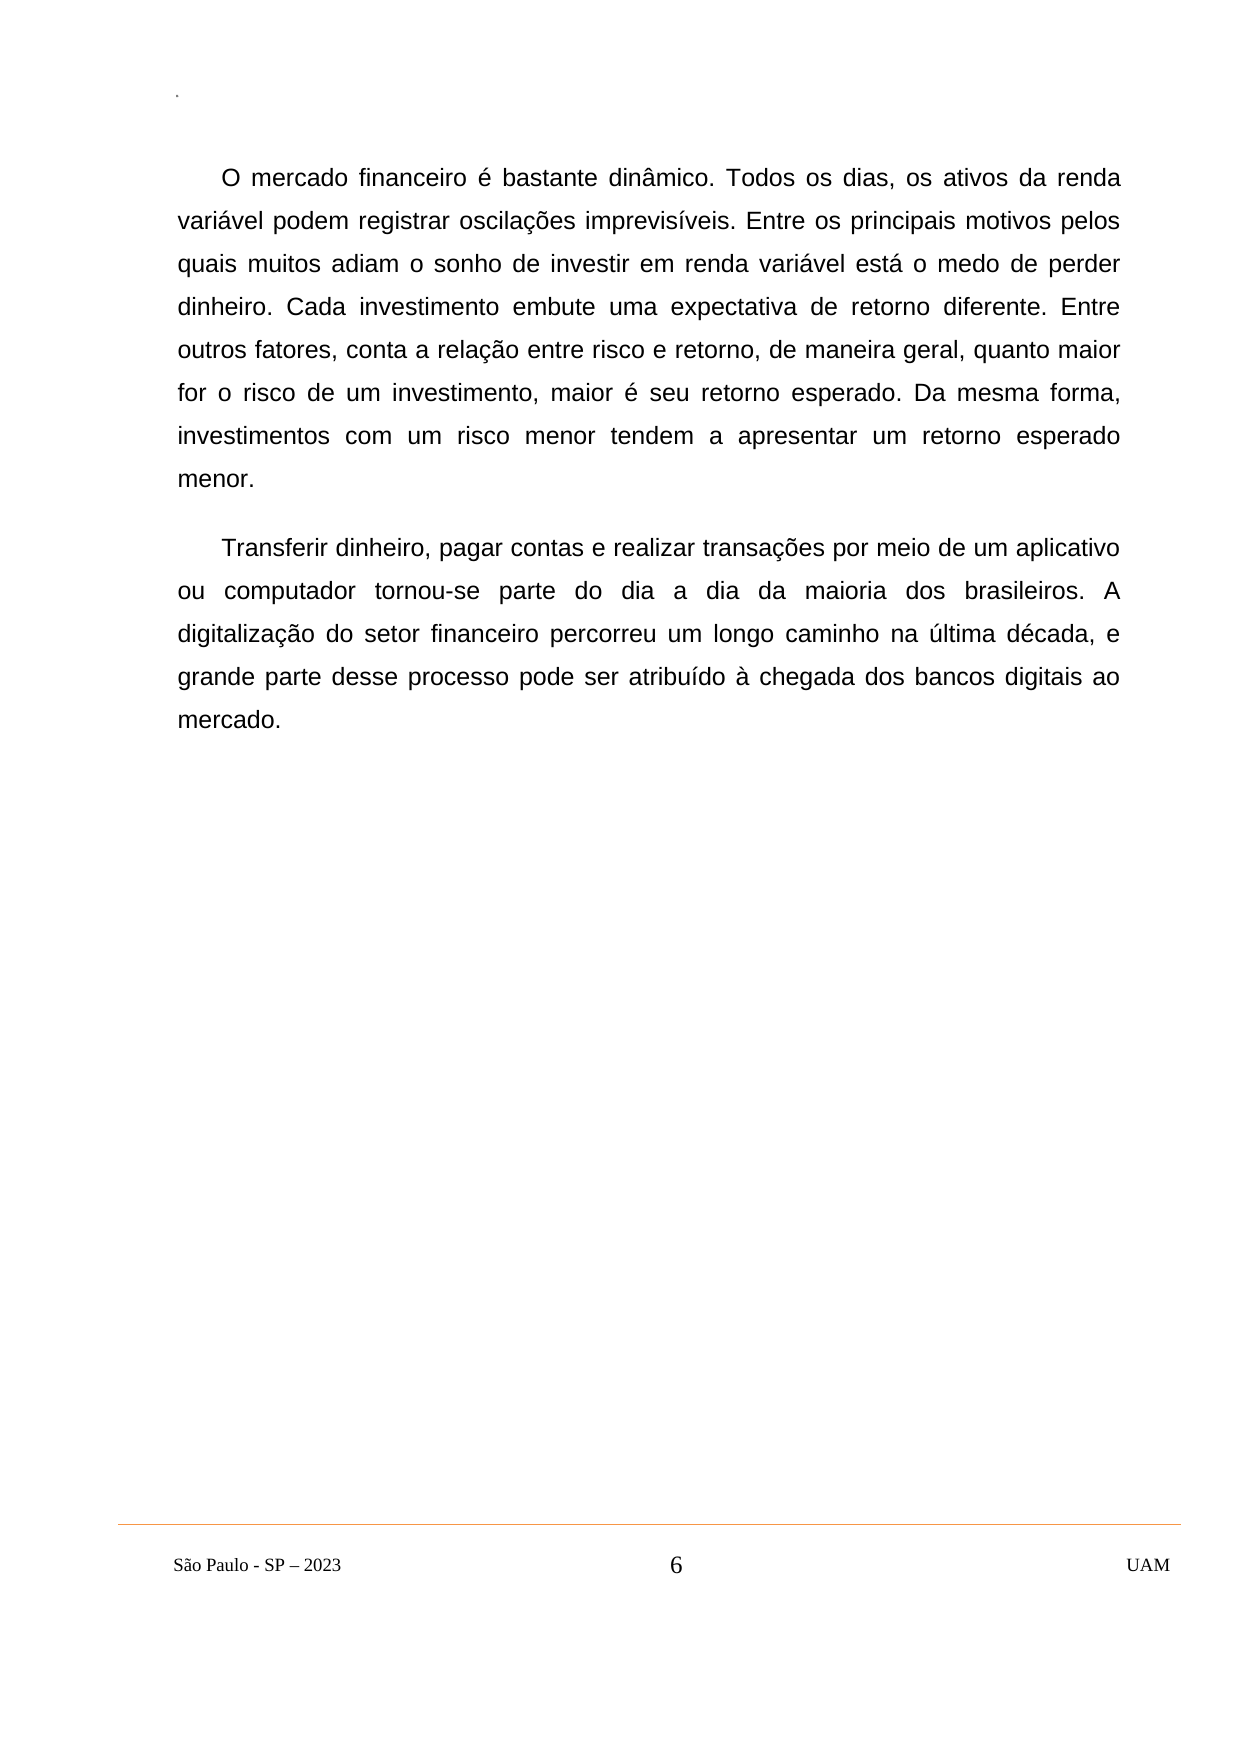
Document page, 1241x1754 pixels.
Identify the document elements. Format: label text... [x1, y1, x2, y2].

text O mercado financeiro é bastante dinâmico. Todos os dias, os ativos da renda variável podem registrar oscilações imprevisíveis. Entre os principais motivos pelos quais muitos adiam o sonho de investir em renda variável está o medo de perder dinheiro. Cada investimento embute uma expectativa de retorno diferente. Entre outros fatores, conta a relação entre risco e retorno, de maneira geral, quanto maior for o risco de um investimento, maior é seu retorno esperado. Da mesma forma, investimentos com um risco menor tendem a apresentar um retorno esperado menor. [177, 162, 1122, 493]
text Transferir dinheiro, pagar contas e realizar transações por meio de um aplicativo ou computador tornou-se parte do dia a dia da maioria dos brasileiros. A digitalização do setor financeiro percorreu um longo caminho na última década, e grande parte desse processo pode ser atribuído à chegada dos bancos digitais ao mercado. [177, 532, 1122, 734]
